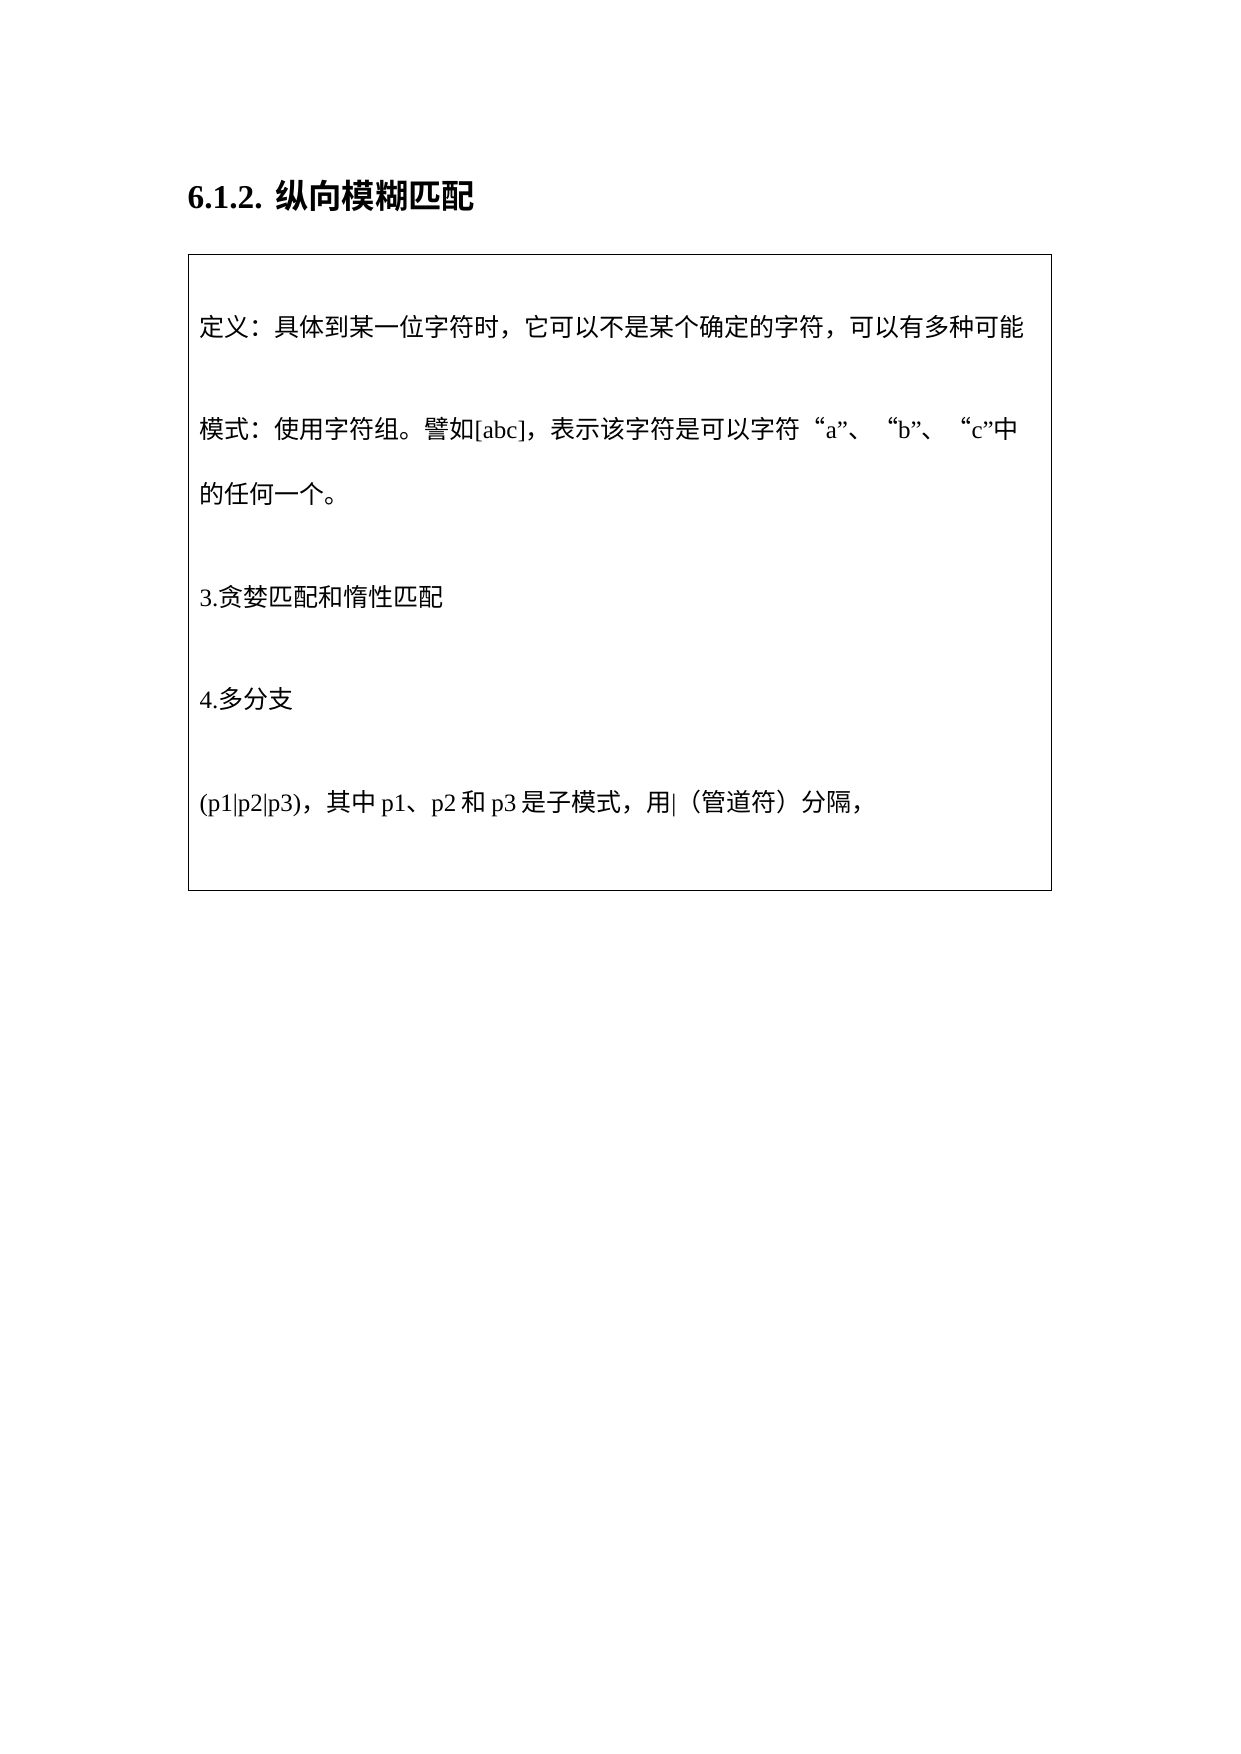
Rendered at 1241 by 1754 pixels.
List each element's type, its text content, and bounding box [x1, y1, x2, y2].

table_header 定义：具体到某一位字符时，它可以不是某个确定的字符，可以有多种可能 模式：使用字符组。譬如[abc]，表示该字符是可以字符“a”、“b”、“c”中的任何一个。 3.贪婪匹配和惰性匹配 4.多分支 (p1|p2|p3)，其中p1、p2和p3是子模式，用|（管道符）分隔， [189, 255, 1051, 890]
subtitle 纵向模糊匹配 [187, 162, 1053, 227]
